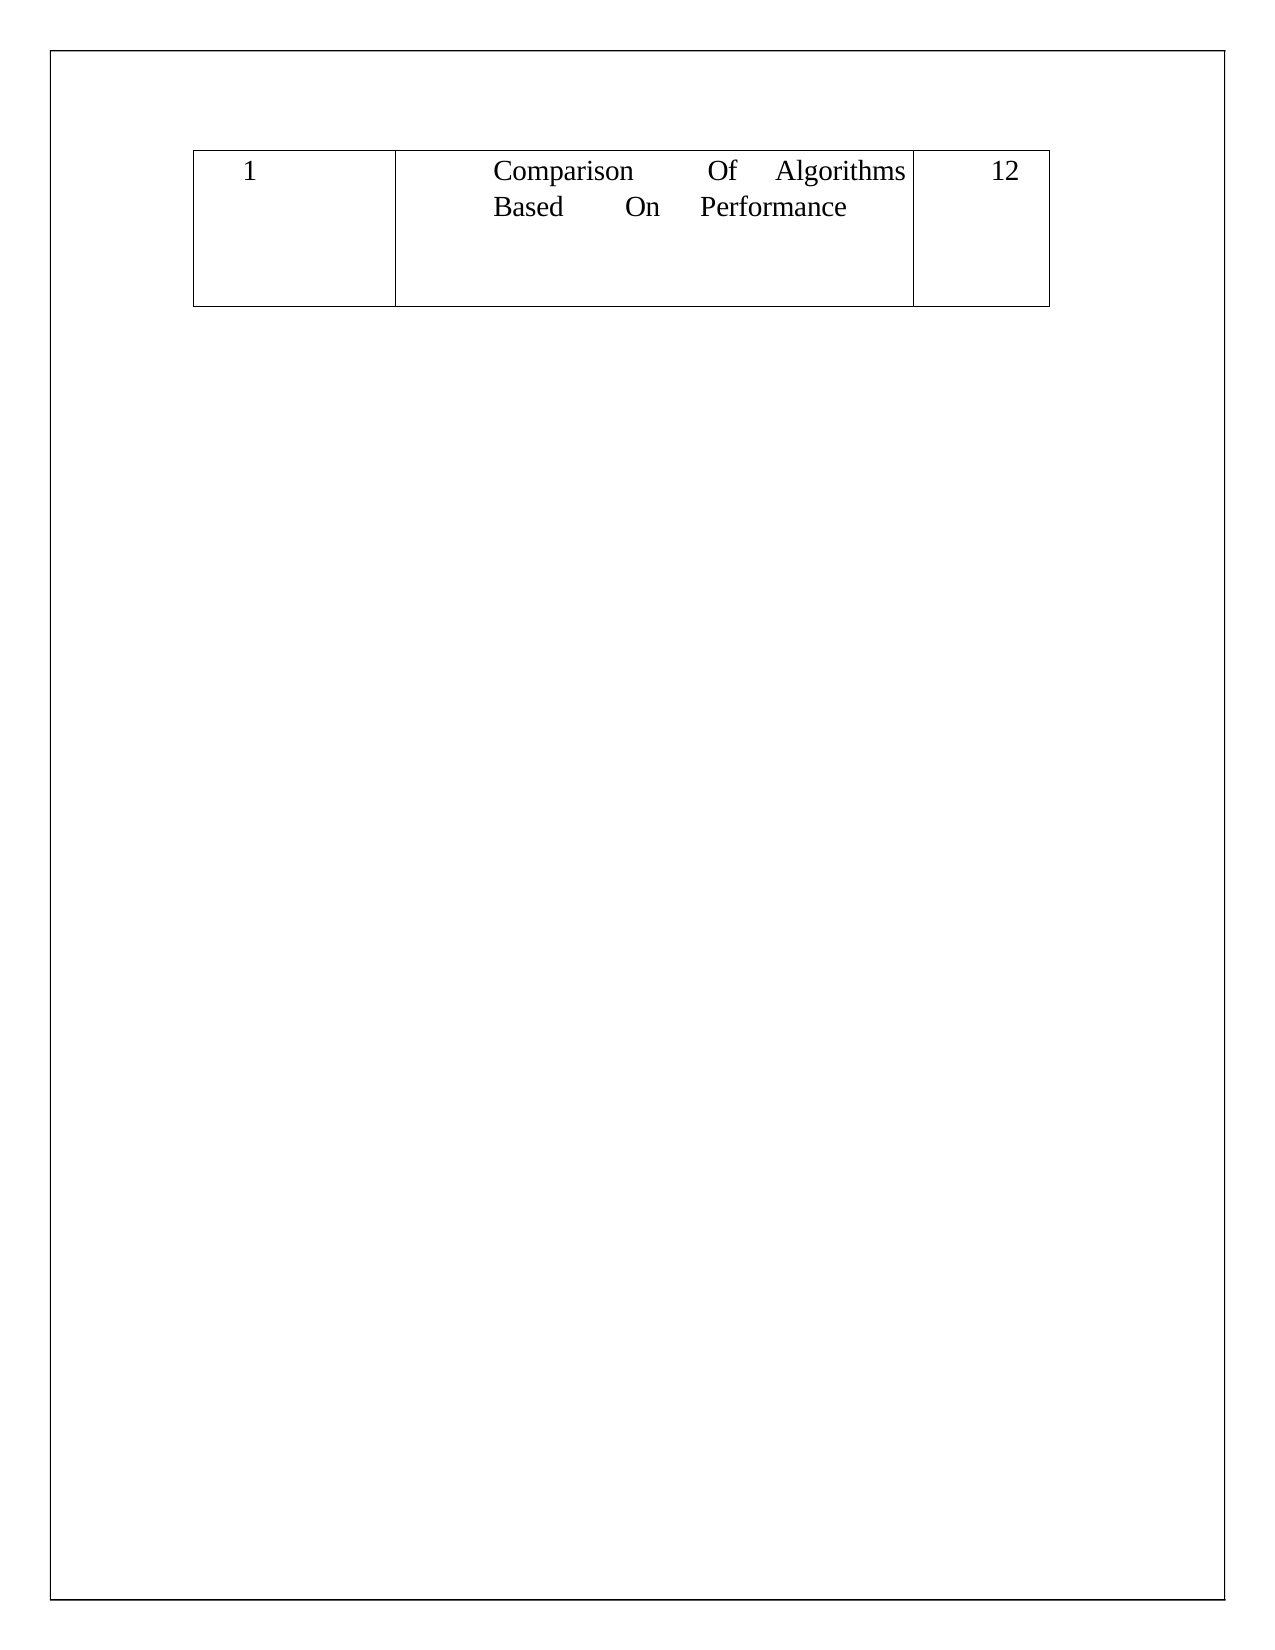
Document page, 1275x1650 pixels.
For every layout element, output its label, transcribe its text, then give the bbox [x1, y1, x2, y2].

table_header Comparison Of Algorithms Based On Performance [396, 151, 913, 306]
table_header 1 [194, 151, 395, 306]
table_header 12 [914, 151, 1049, 306]
